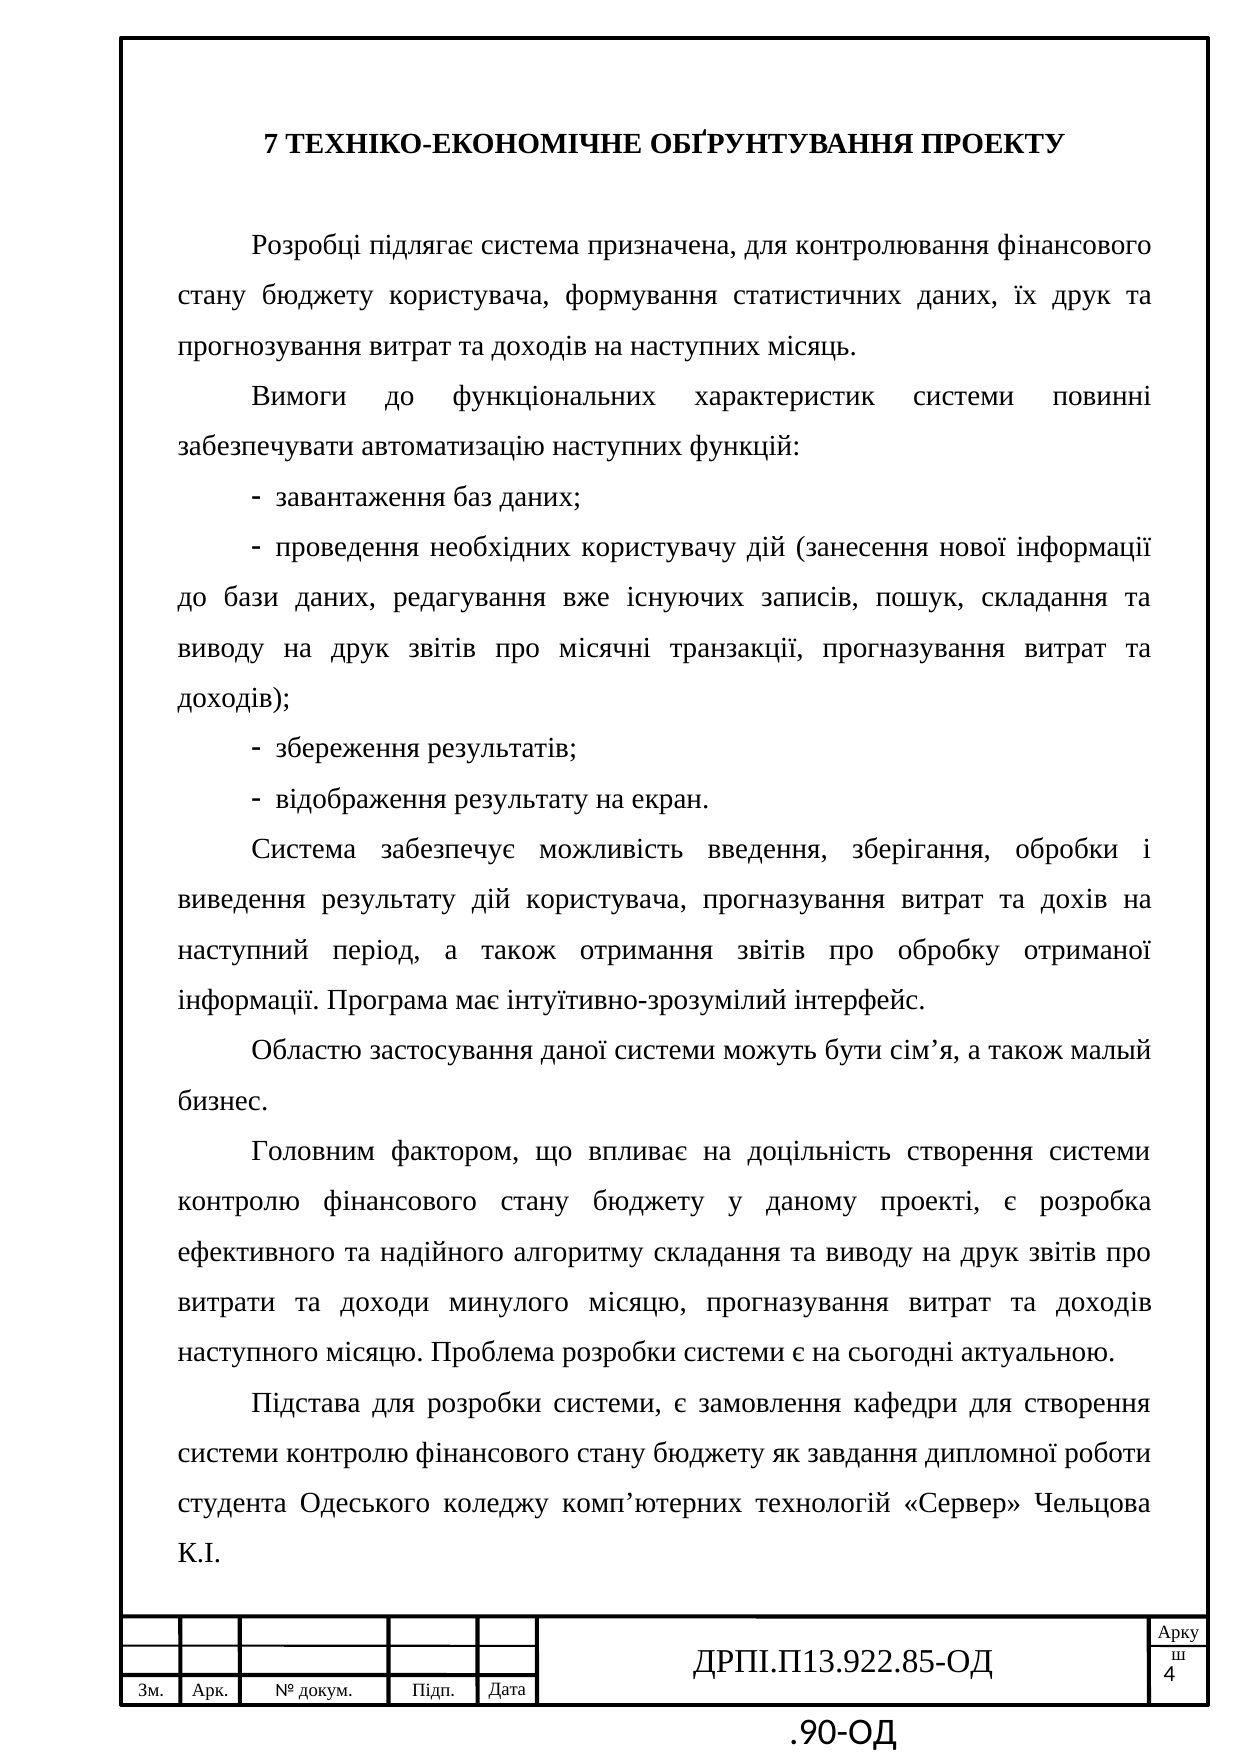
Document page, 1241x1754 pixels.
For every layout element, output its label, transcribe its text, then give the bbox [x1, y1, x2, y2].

text Головним фактором, що впливає на доцільність створення системи контролю фiнансового стану бюджету у даному проекті, є розробка ефективного та надійного алгоритму складання та виводу на друк звітів про витрати та доходи минулого мiсяцю, прогназування витрат та доходiв наступного мiсяцю. Проблема розробки системи є на сьогодні актуальною. [177, 1133, 1152, 1368]
list завантаження баз даних; [177, 479, 1152, 512]
list проведення необхідних користувачу дій (занесення нової інформації до бази даних, редагування вже існуючих записів, пошук, складання та виводу на друк звітів про мiсячнi транзакцiї, прогназування витрат та доходiв); [177, 529, 1152, 714]
text Областю застосування даної системи можуть бути сiм’я, а також малый бизнес. [177, 1032, 1152, 1116]
text Розробці підлягає система призначена, для контролювання фiнансового стану бюджету користувача, формування статистичних даних, їх друк та прогнозування витрат та доходiв на наступних мiсяць. [177, 227, 1152, 361]
text Вимоги до функціональних характеристик системи повинні забезпечувати автоматизацію наступних функцій: [177, 378, 1152, 462]
list відображення результату на екран. [177, 781, 1152, 814]
text Система забезпечує можливість введення, зберігання, обробки і виведення результату дій користувача, прогназування витрат та дохiв на наступний перiод, а також отримання звітів про обробку отриманої інформації. Програма має інтуїтивно-зрозумілий інтерфейс. [177, 831, 1152, 1016]
list збереження результатів; [177, 730, 1152, 764]
subtitle 7 ТЕХНІКО-ЕКОНОМІЧНЕ ОБҐРУНТУВАННЯ ПРОЕКТУ [177, 126, 1152, 160]
text Підстава для розробки системи, є замовлення кафедри для створення системи контролю фiнансового стану бюджету як завдання дипломної роботи студента Одеського коледжу комп’ютерних технологій «Сервер» Чельцова К.I. [177, 1385, 1152, 1569]
